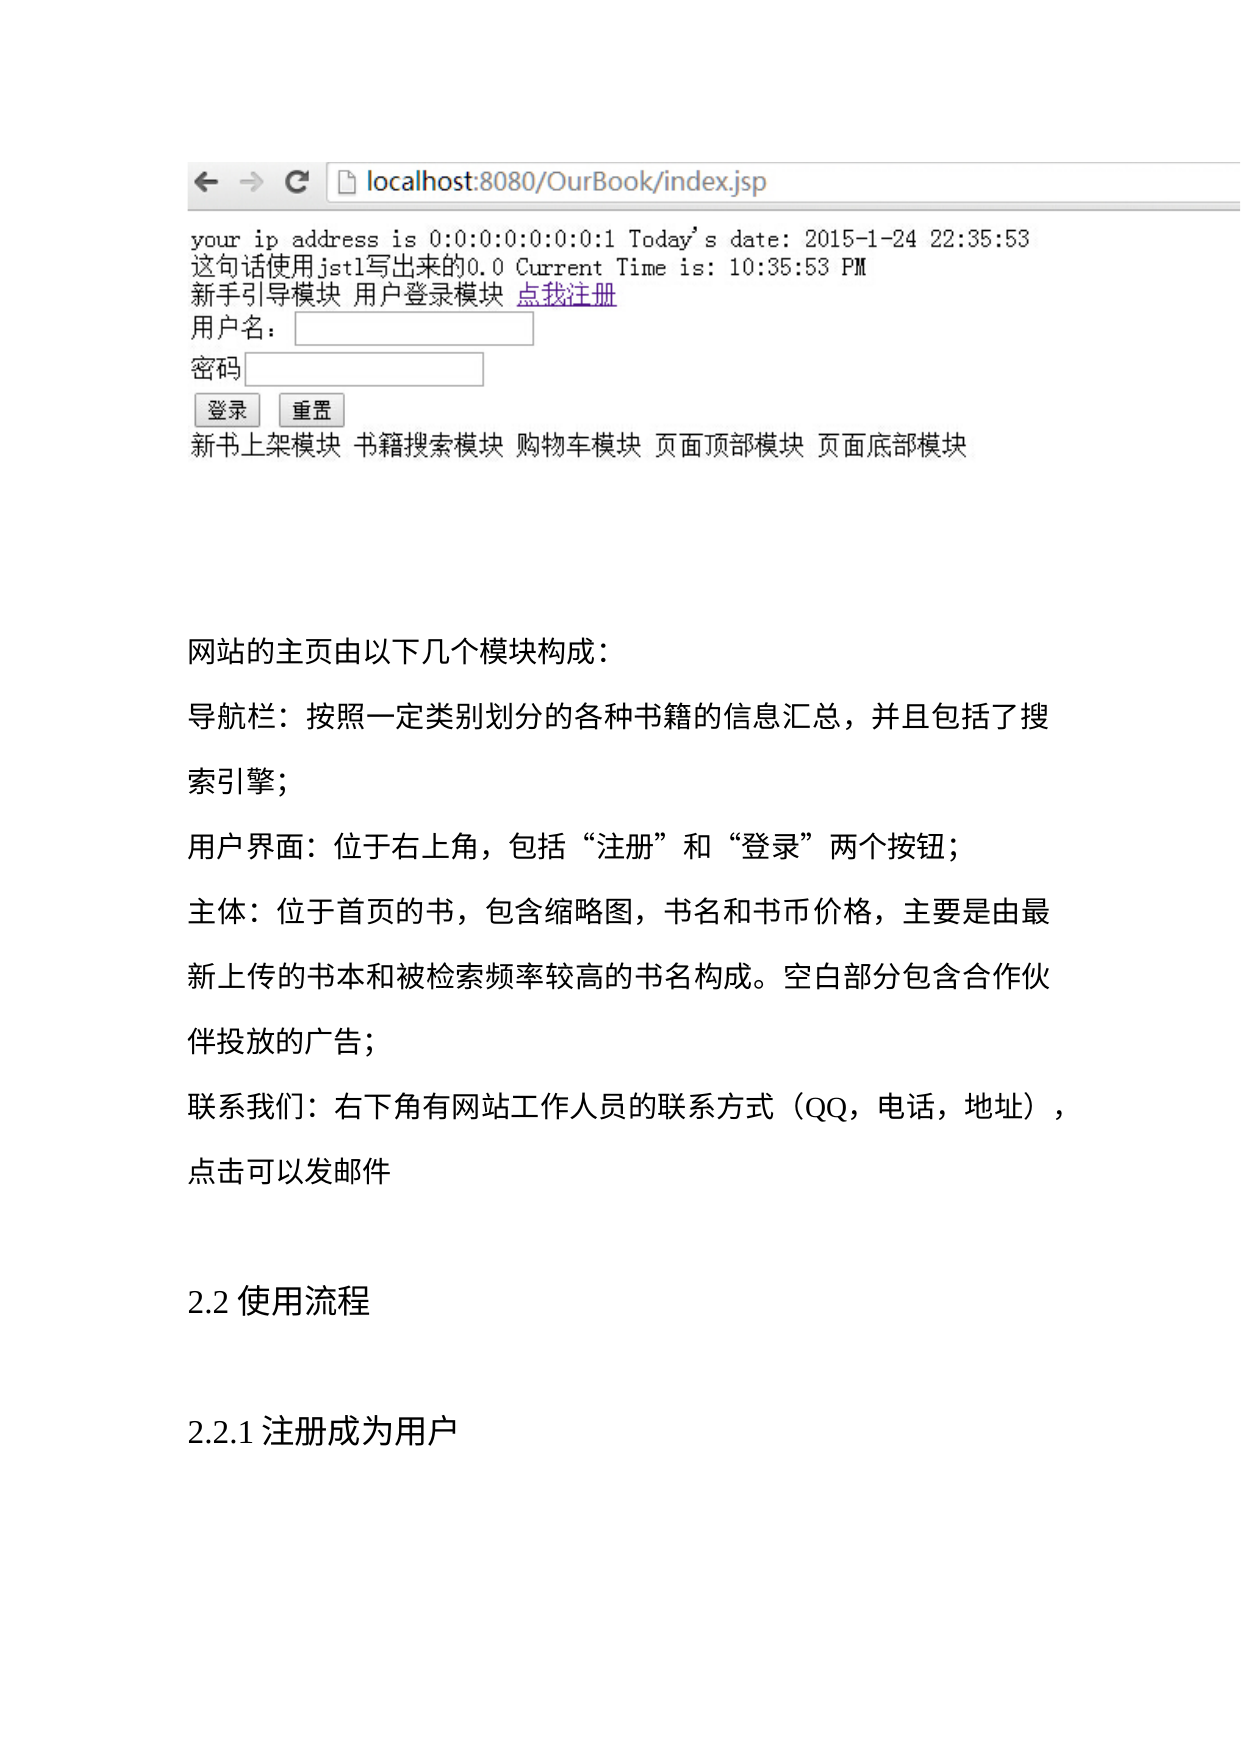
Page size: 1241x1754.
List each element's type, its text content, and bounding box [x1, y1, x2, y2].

text 主体：位于首页的书，包含缩略图，书名和书币价格，主要是由最新上传的书本和被检索频率较高的书名构成。空白部分包含合作伙伴投放的广告； [187, 877, 1053, 1072]
text 导航栏：按照一定类别划分的各种书籍的信息汇总，并且包括了搜索引擎； [187, 682, 1053, 812]
text 2.2 使用流程 [187, 1267, 1053, 1332]
text 2.2.1注册成为用户 [187, 1397, 1053, 1462]
text 联系我们：右下角有网站工作人员的联系方式（QQ，电话，地址），点击可以发邮件 [187, 1072, 1053, 1202]
text 网站的主页由以下几个模块构成： [187, 617, 1053, 682]
text 用户界面：位于右上角，包括“注册”和“登录”两个按钮； [187, 812, 1053, 877]
picture [187, 162, 1241, 550]
